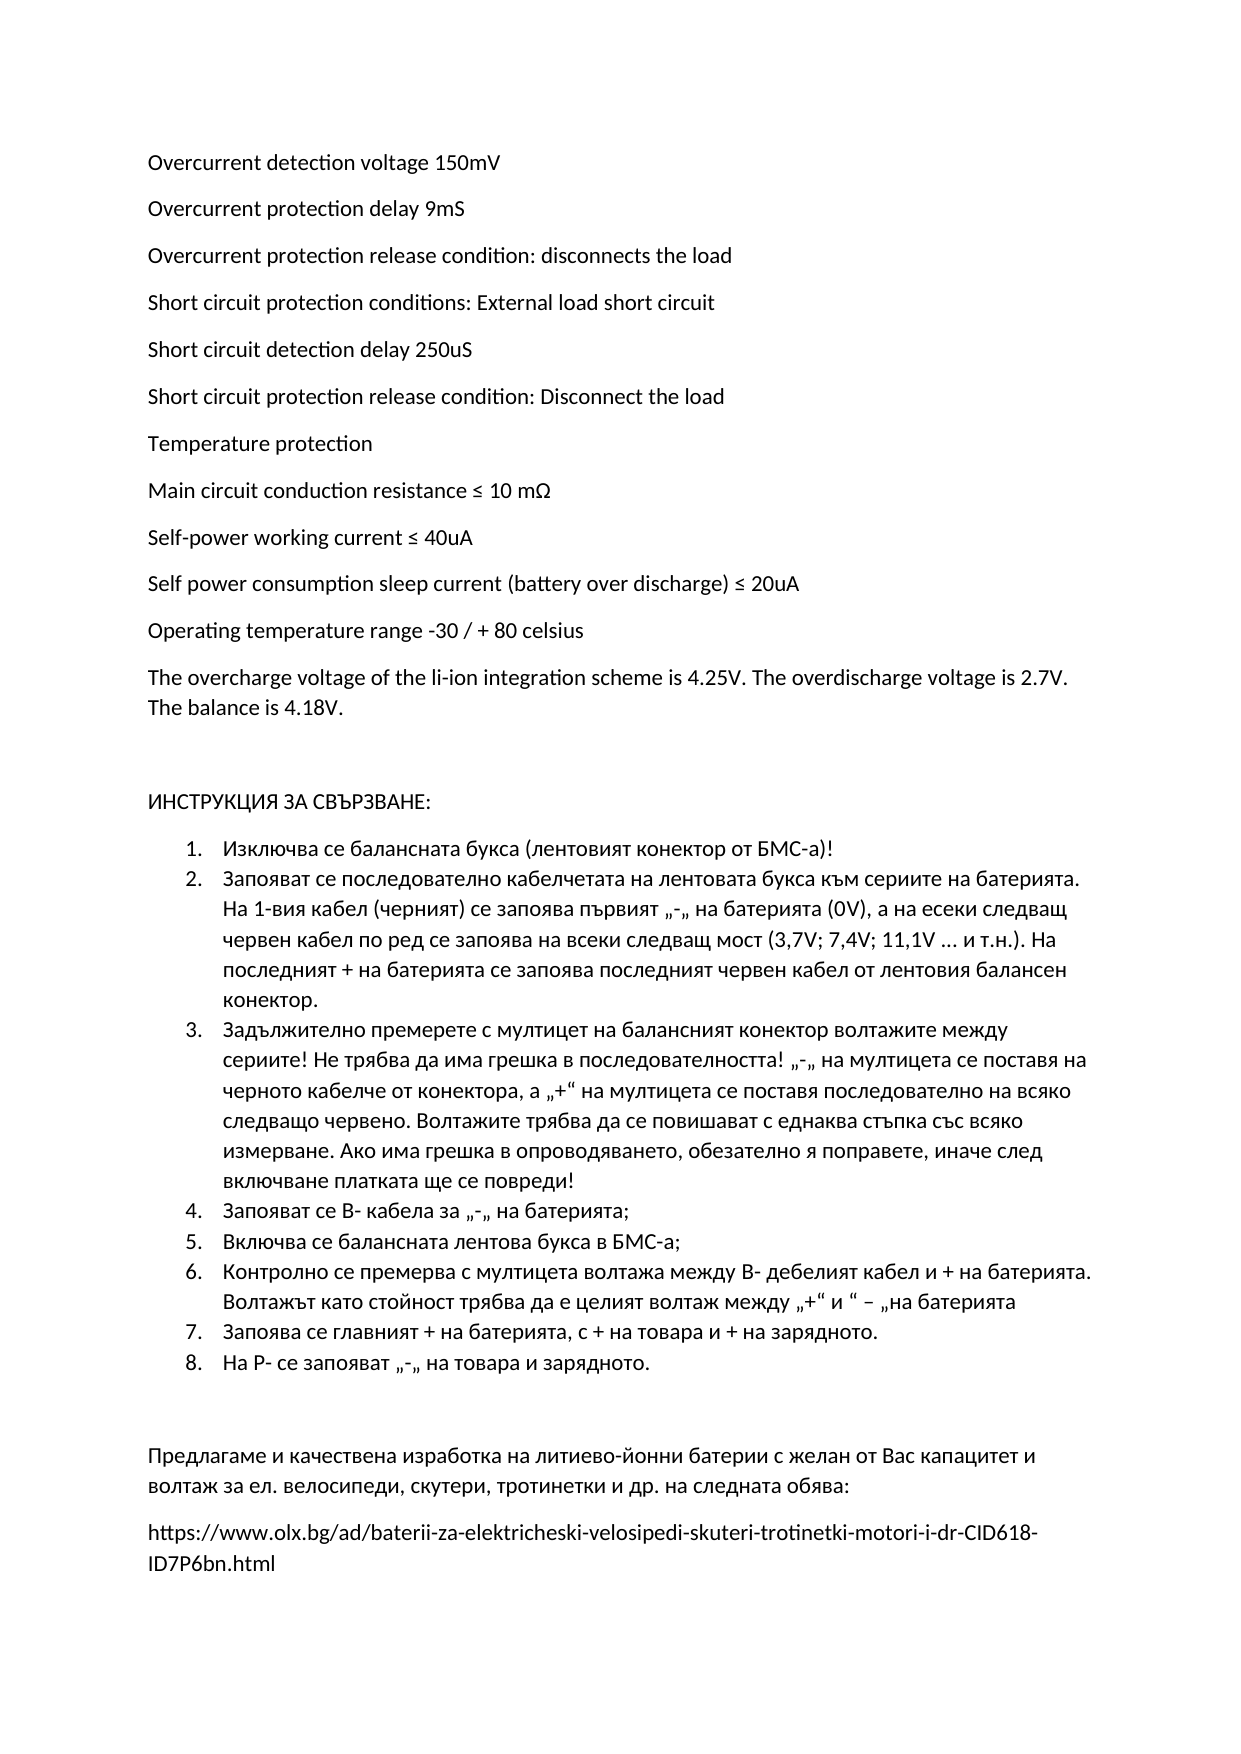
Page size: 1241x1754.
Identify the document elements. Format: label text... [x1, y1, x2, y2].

text Short circuit protection release condition: Disconnect the load [148, 382, 1093, 410]
list Запоява се главният + на батерията, с + на товара и + на зарядното. [185, 1317, 1093, 1345]
text Short circuit detection delay 250uS [148, 335, 1093, 363]
text Self-power working current ≤ 40uA [148, 523, 1093, 551]
text Overcurrent protection release condition: disconnects the load [148, 241, 1093, 269]
text https://www.olx.bg/ad/baterii-za-elektricheski-velosipedi-skuteri-trotinetki-motori-i-dr-CID618-ID7P6bn.html [148, 1518, 1093, 1577]
list На Р- се запояват „-„ на товара и зарядното. [185, 1348, 1093, 1376]
list Запояват се последователно кабелчетата на лентовата букса към сериите на батерията. На 1-вия кабел (черният) се запоява първият „-„ на батерията (0V), а на есеки следващ червен кабел по ред се запоява на всеки следващ мост (3,7V; 7,4V; 11,1V ... и т.н.). На последният + на батерията се запоява последният червен кабел от лентовия балансен конектор. [185, 864, 1093, 1013]
list Изключва се балансната букса (лентовият конектор от БМС-а)! [185, 834, 1093, 862]
text Self power consumption sleep current (battery over discharge) ≤ 20uA [148, 569, 1093, 597]
text Temperature protection [148, 429, 1093, 457]
list Контролно се премерва с мултицета волтажа между B- дебелият кабел и + на батерията. Волтажът като стойност трябва да е целият волтаж между „+“ и “ – „на батерията [185, 1257, 1093, 1315]
list Включва се балансната лентова букса в БМС-а; [185, 1227, 1093, 1255]
list Задължително премерете с мултицет на балансният конектор волтажите между сериите! Не трябва да има грешка в последователността! „-„ на мултицета се поставя на черното кабелче от конектора, а „+“ на мултицета се поставя последователно на всяко следващо червено. Волтажите трябва да се повишават с еднаква стъпка със всяко измерване. Ако има грешка в опроводяването, обезателно я поправете, иначе след включване платката ще се повреди! [185, 1015, 1093, 1194]
text Operating temperature range -30 / + 80 celsius [148, 616, 1093, 644]
text Main circuit conduction resistance ≤ 10 mΩ [148, 476, 1093, 504]
text Overcurrent protection delay 9mS [148, 194, 1093, 222]
text The overcharge voltage of the li-ion integration scheme is 4.25V. The overdischarge voltage is 2.7V. The balance is 4.18V. [148, 663, 1093, 721]
list Запояват се B- кабела за „-„ на батерията; [185, 1197, 1093, 1224]
text Short circuit protection conditions: External load short circuit [148, 288, 1093, 316]
text Overcurrent detection voltage 150mV [148, 148, 1093, 176]
text ИНСТРУКЦИЯ ЗА СВЪРЗВАНЕ: [148, 787, 1093, 815]
text Предлагаме и качествена изработка на литиево-йонни батерии с желан от Вас капацитет и волтаж за ел. велосипеди, скутери, тротинетки и др. на следната обява: [148, 1441, 1093, 1499]
